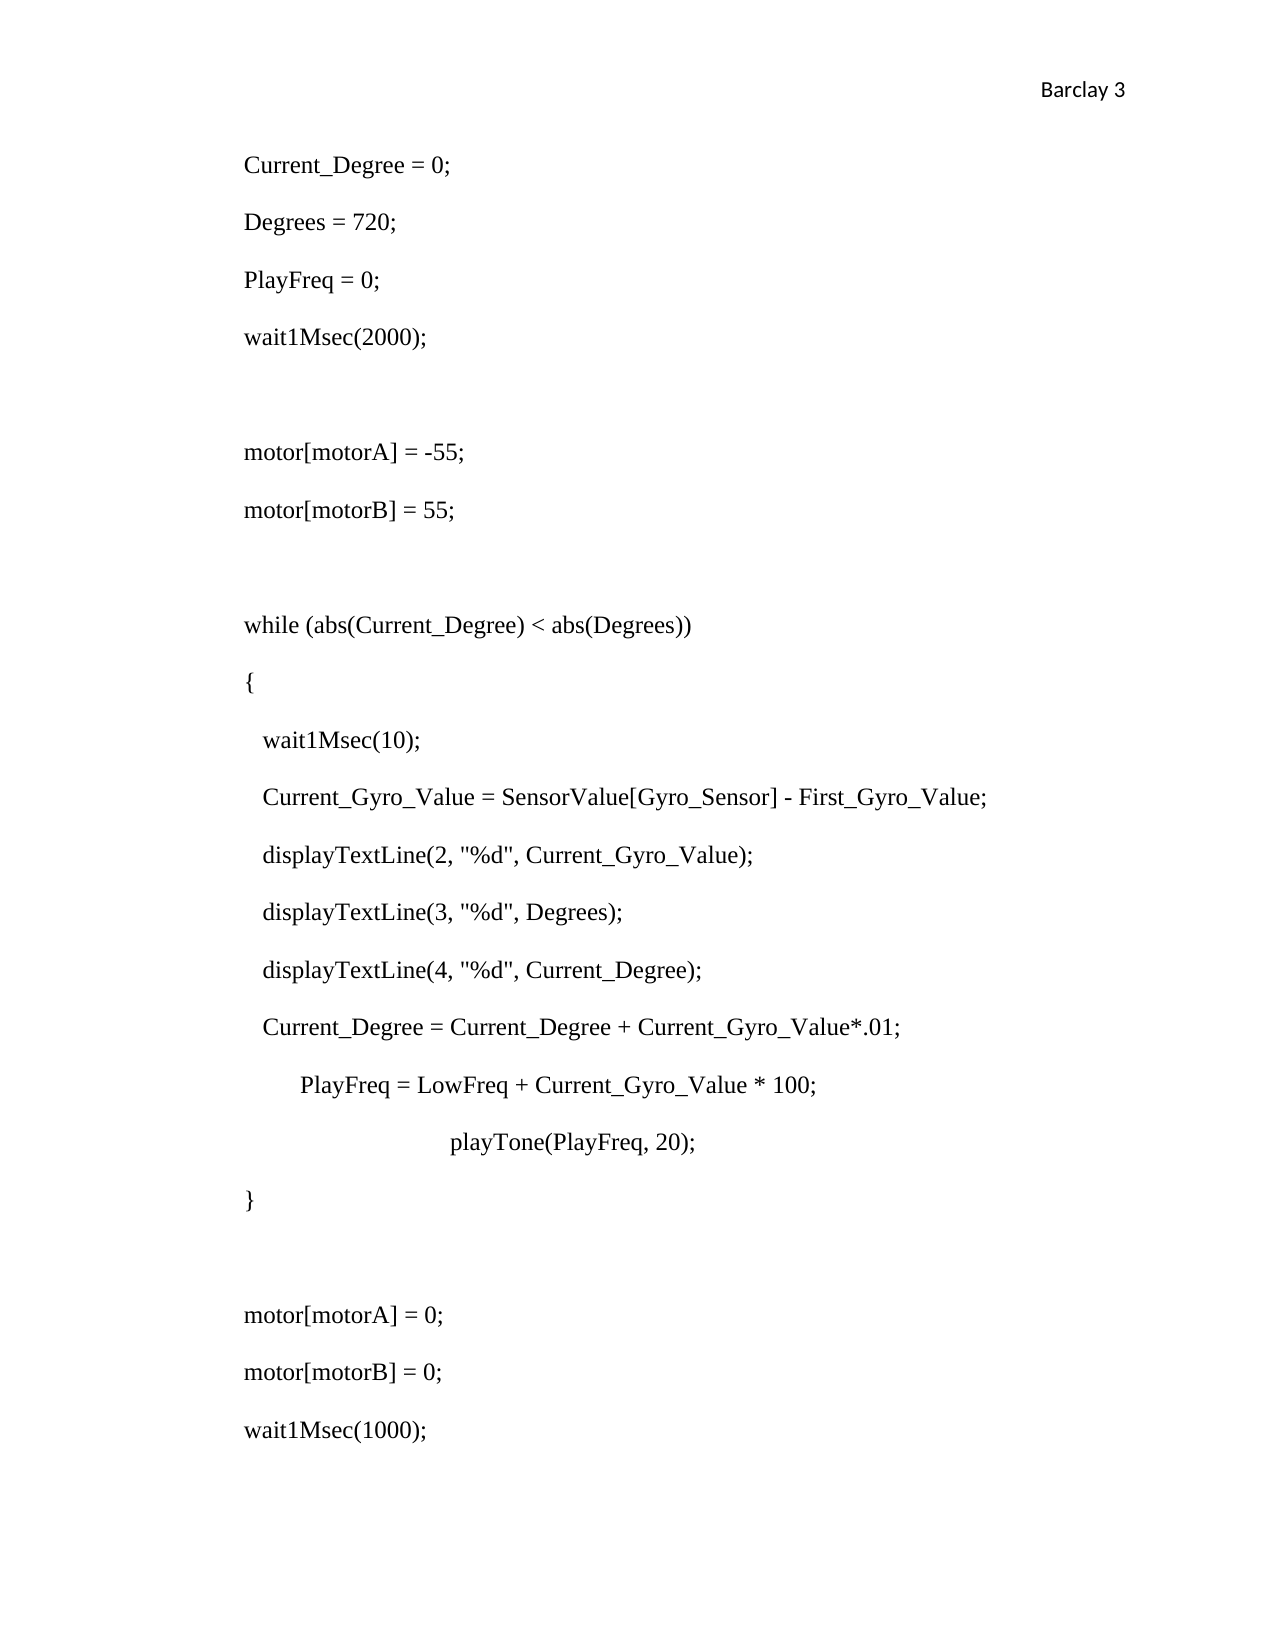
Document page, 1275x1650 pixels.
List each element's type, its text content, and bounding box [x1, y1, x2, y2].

text Current_Degree = Current_Degree + Current_Gyro_Value*.01; [150, 1012, 1125, 1041]
text PlayFreq = LowFreq + Current_Gyro_Value * 100; [150, 1070, 1125, 1099]
text wait1Msec(1000); [150, 1415, 1125, 1444]
text wait1Msec(10); [150, 725, 1125, 754]
text motor[motorB] = 0; [150, 1357, 1125, 1386]
text wait1Msec(2000); [150, 322, 1125, 351]
text motor[motorA] = -55; [150, 437, 1125, 466]
text motor[motorB] = 55; [150, 495, 1125, 524]
text playTone(PlayFreq, 20); [150, 1127, 1125, 1156]
text displayTextLine(2, "%d", Current_Gyro_Value); [150, 840, 1125, 869]
text Current_Degree = 0; [150, 150, 1125, 179]
text PlayFreq = 0; [150, 265, 1125, 294]
text Degrees = 720; [150, 207, 1125, 236]
text Current_Gyro_Value = SensorValue[Gyro_Sensor] - First_Gyro_Value; [150, 782, 1125, 811]
text while (abs(Current_Degree) < abs(Degrees)) [150, 610, 1125, 639]
text { [150, 667, 1125, 696]
text displayTextLine(4, "%d", Current_Degree); [150, 955, 1125, 984]
text motor[motorA] = 0; [150, 1300, 1125, 1329]
text } [150, 1185, 1125, 1214]
text displayTextLine(3, "%d", Degrees); [150, 897, 1125, 926]
